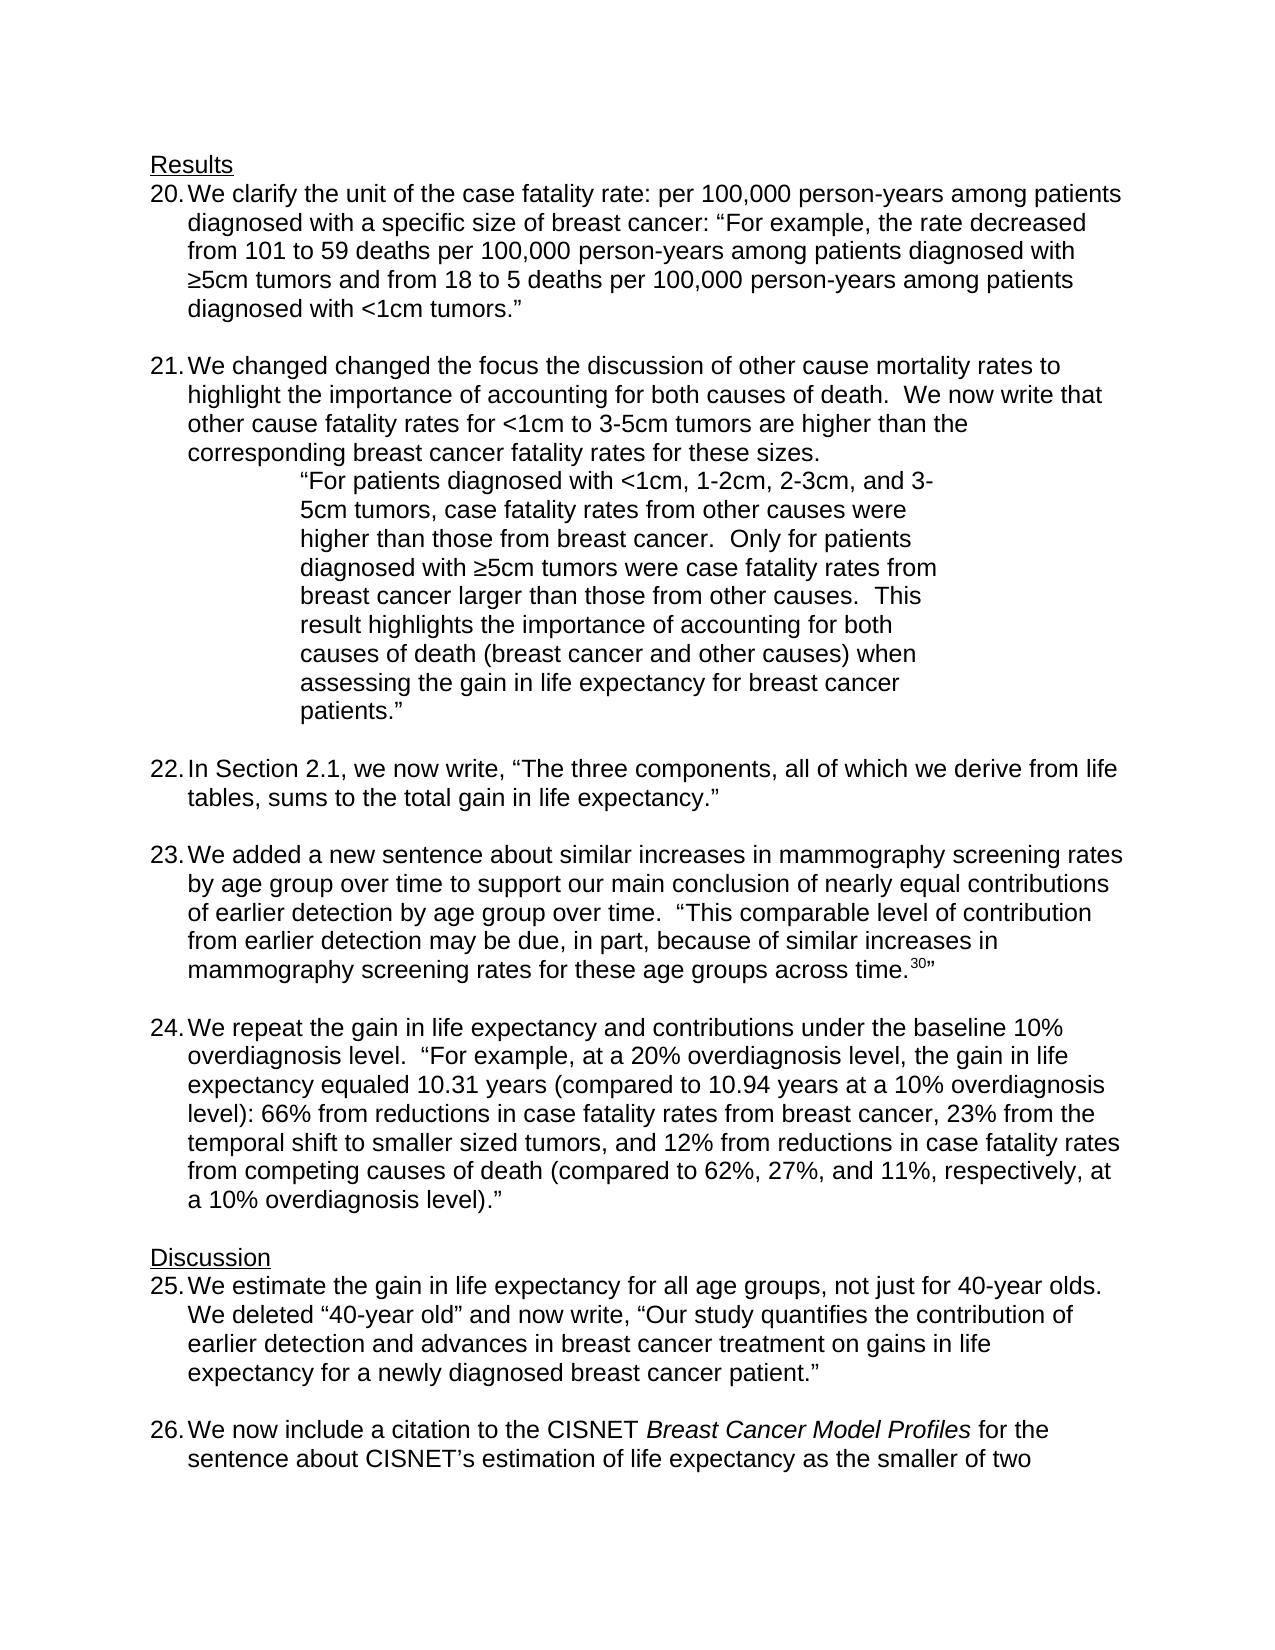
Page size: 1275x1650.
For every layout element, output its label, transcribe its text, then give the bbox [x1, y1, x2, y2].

list In Section 2.1, we now write, “The three components, all of which we derive from life tables, sums to the total gain in life expectancy.” [150, 754, 1125, 811]
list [150, 1415, 1125, 1472]
list “For patients diagnosed with <1cm, 1-2cm, 2-3cm, and 3-5cm tumors, case fatality rates from other causes were higher than those from breast cancer. Only for patients diagnosed with ≥5cm tumors were case fatality rates from breast cancer larger than those from other causes. This result highlights the importance of accounting for both causes of death (breast cancer and other causes) when assessing the gain in life expectancy for breast cancer patients.” [300, 466, 975, 725]
list We repeat the gain in life expectancy and contributions under the baseline 10% overdiagnosis level. “For example, at a 20% overdiagnosis level, the gain in life expectancy equaled 10.31 years (compared to 10.94 years at a 10% overdiagnosis level): 66% from reductions in case fatality rates from breast cancer, 23% from the temporal shift to smaller sized tumors, and 12% from reductions in case fatality rates from competing causes of death (compared to 62%, 27%, and 11%, respectively, at a 10% overdiagnosis level).” [150, 1012, 1125, 1214]
list We estimate the gain in life expectancy for all age groups, not just for 40-year olds. We deleted “40-year old” and now write, “Our study quantifies the contribution of earlier detection and advances in breast cancer treatment on gains in life expectancy for a newly diagnosed breast cancer patient.” [150, 1271, 1125, 1386]
list We clarify the unit of the case fatality rate: per 100,000 person-years among patients diagnosed with a specific size of breast cancer: “For example, the rate decreased from 101 to 59 deaths per 100,000 person-years among patients diagnosed with ≥5cm tumors and from 18 to 5 deaths per 100,000 person-years among patients diagnosed with <1cm tumors.” [150, 179, 1125, 322]
text Results [150, 150, 1125, 179]
list We changed changed the focus the discussion of other cause mortality rates to highlight the importance of accounting for both causes of death. We now write that other cause fatality rates for <1cm to 3-5cm tumors are higher than the corresponding breast cancer fatality rates for these sizes. [150, 351, 1125, 466]
text Discussion [150, 1242, 1125, 1271]
list We added a new sentence about similar increases in mammography screening rates by age group over time to support our main conclusion of nearly equal contributions of earlier detection by age group over time. “This comparable level of contribution from earlier detection may be due, in part, because of similar increases in mammography screening rates for these age groups across time.30” [150, 840, 1125, 984]
